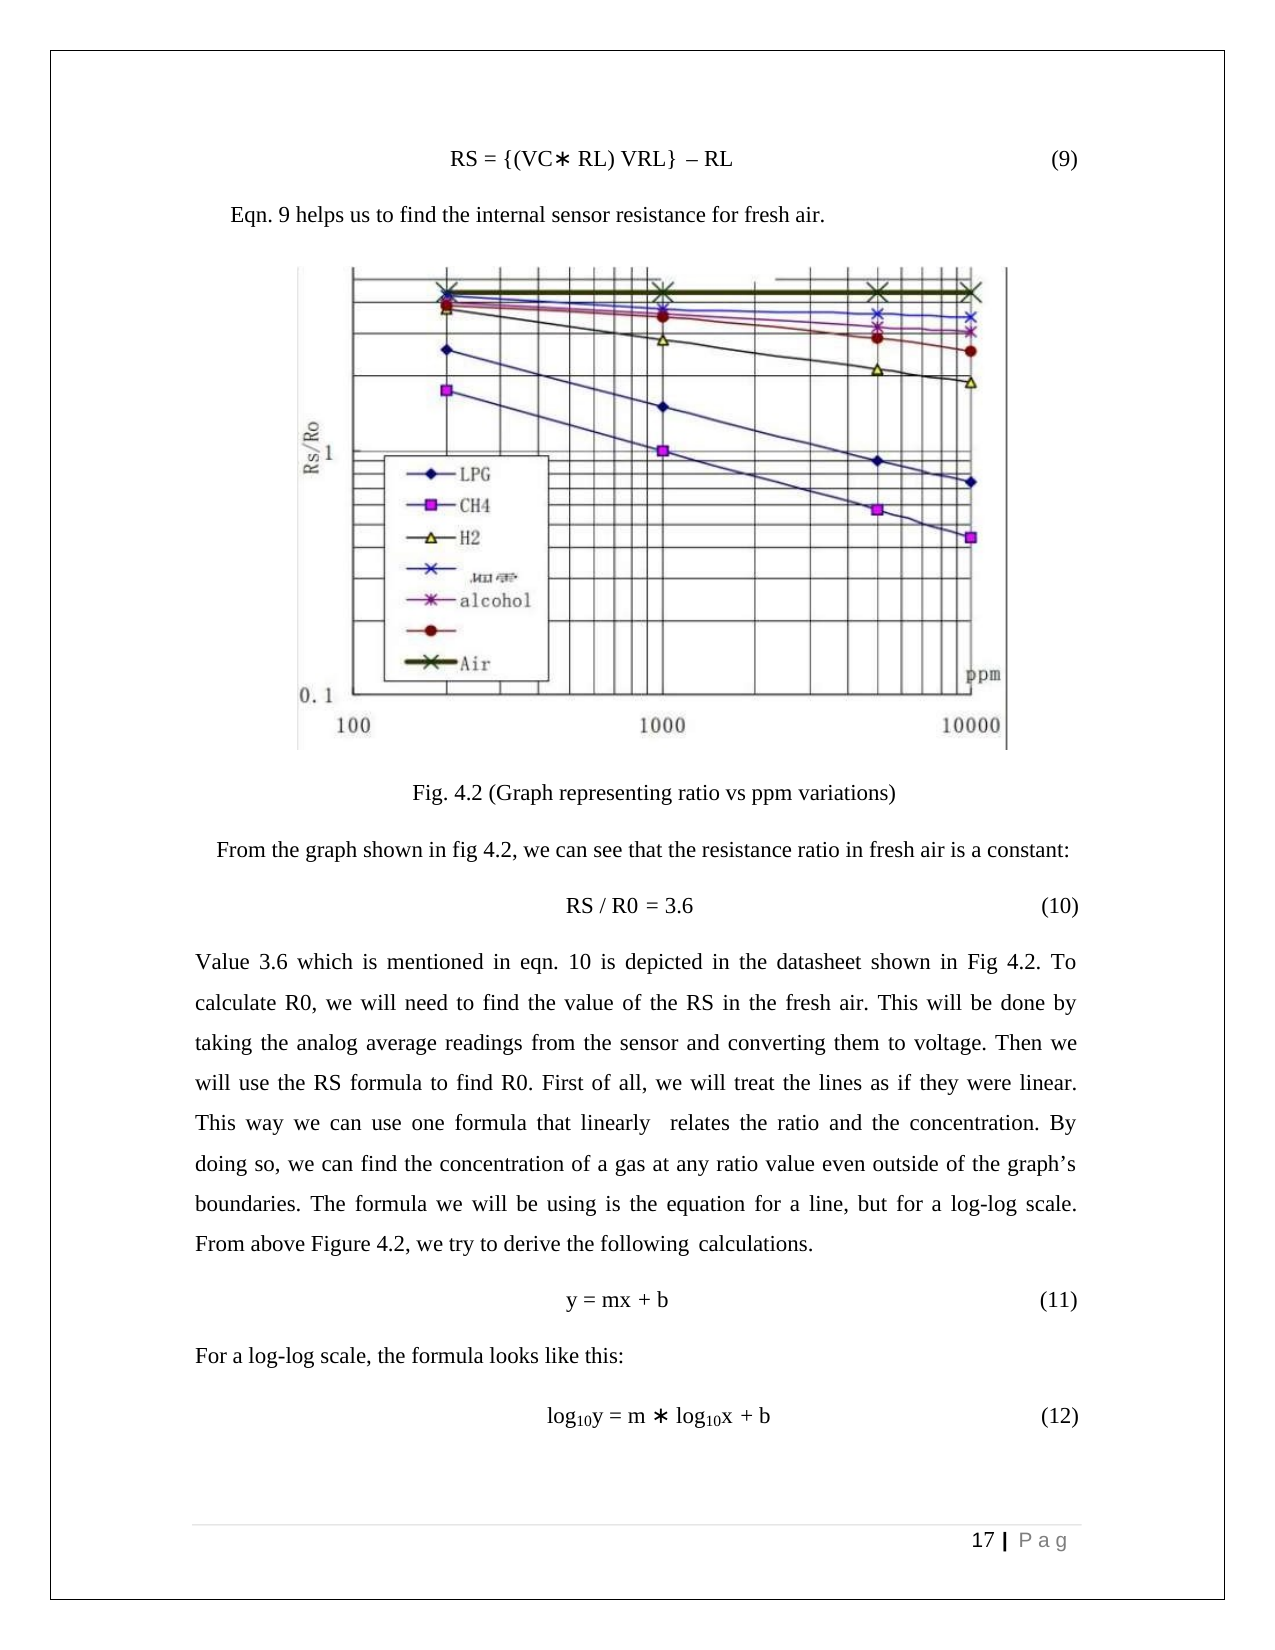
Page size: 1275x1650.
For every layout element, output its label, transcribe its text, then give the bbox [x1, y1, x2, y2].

text Eqn. 9 helps us to find the internal sensor resistance for fresh air. [230, 201, 1138, 227]
text For a log-log scale, the formula looks like this: [195, 1342, 1138, 1368]
text log10y = m ∗ log10x + b (12) [139, 1399, 1079, 1433]
text Fig. 4.2 (Graph representing ratio vs ppm variations) [197, 779, 1111, 806]
text RS / R0 = 3.6 (10) [139, 892, 1079, 918]
text RS = {(VC∗ RL) VRL} – RL (9) [450, 142, 1138, 173]
text Value 3.6 which is mentioned in eqn. 10 is depicted in the datasheet shown in Fig 4.2. To calculate R0, we will need to find the value of the RS in the fresh air. This will be done by taking the analog average readings from the sensor and converting them to voltage. Then we will use the RS formula to find R0. First of all, we will treat the lines as if they were linear. This way we can use one formula that linearly relates the ratio and the concentration. By doing so, we can find the concentration of a gas at any ratio value even outside of the graph’s boundaries. The formula we will be using is the equation for a line, but for a log-log scale. From above Figure 4.2, we try to derive the following calculations. [195, 948, 1078, 1257]
text From the graph shown in fig 4.2, we can see that the resistance ratio in fresh air is a constant: [139, 836, 1071, 862]
text y = mx + b (11) [566, 1286, 1138, 1312]
picture [297, 266, 1008, 750]
